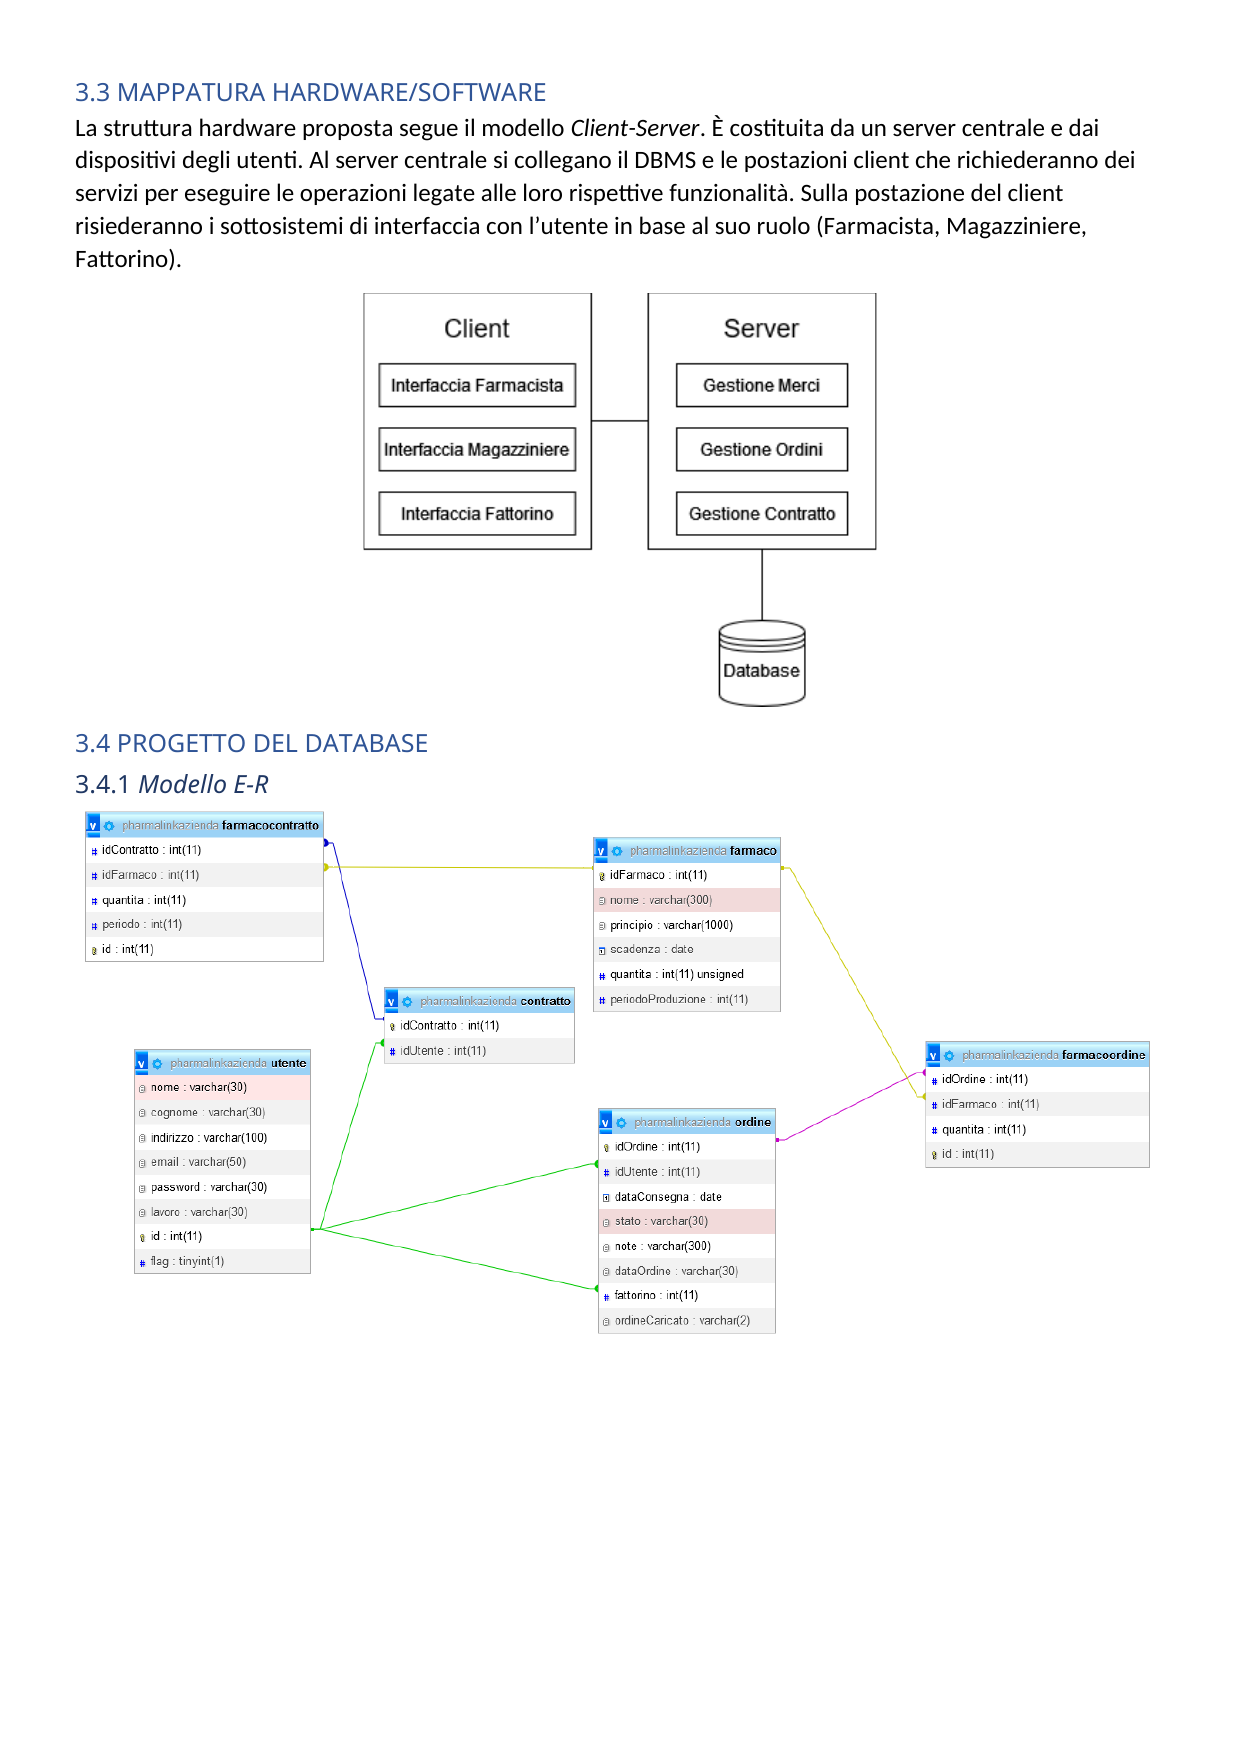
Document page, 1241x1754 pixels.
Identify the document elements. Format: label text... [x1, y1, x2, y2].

subtitle 3.4.1 Modello E-R [75, 766, 1165, 800]
picture [75, 803, 1166, 1342]
text La struttura hardware proposta segue il modello Client-Server. È costituita da un server centrale e dai dispositivi degli utenti. Al server centrale si collegano il DBMS e le postazioni client che richiederanno dei servizi per eseguire le operazioni legate alle loro rispettive funzionalità. Sulla postazione del client risiederanno i sottosistemi di interfaccia con l’utente in base al suo ruolo (Farmacista, Magazziniere, Fattorino). [75, 112, 1165, 274]
subtitle 3.4 PROGETTO DEL DATABASE [75, 725, 1165, 759]
picture [363, 293, 877, 707]
subtitle 3.3 MAPPATURA HARDWARE/SOFTWARE [75, 75, 1165, 109]
